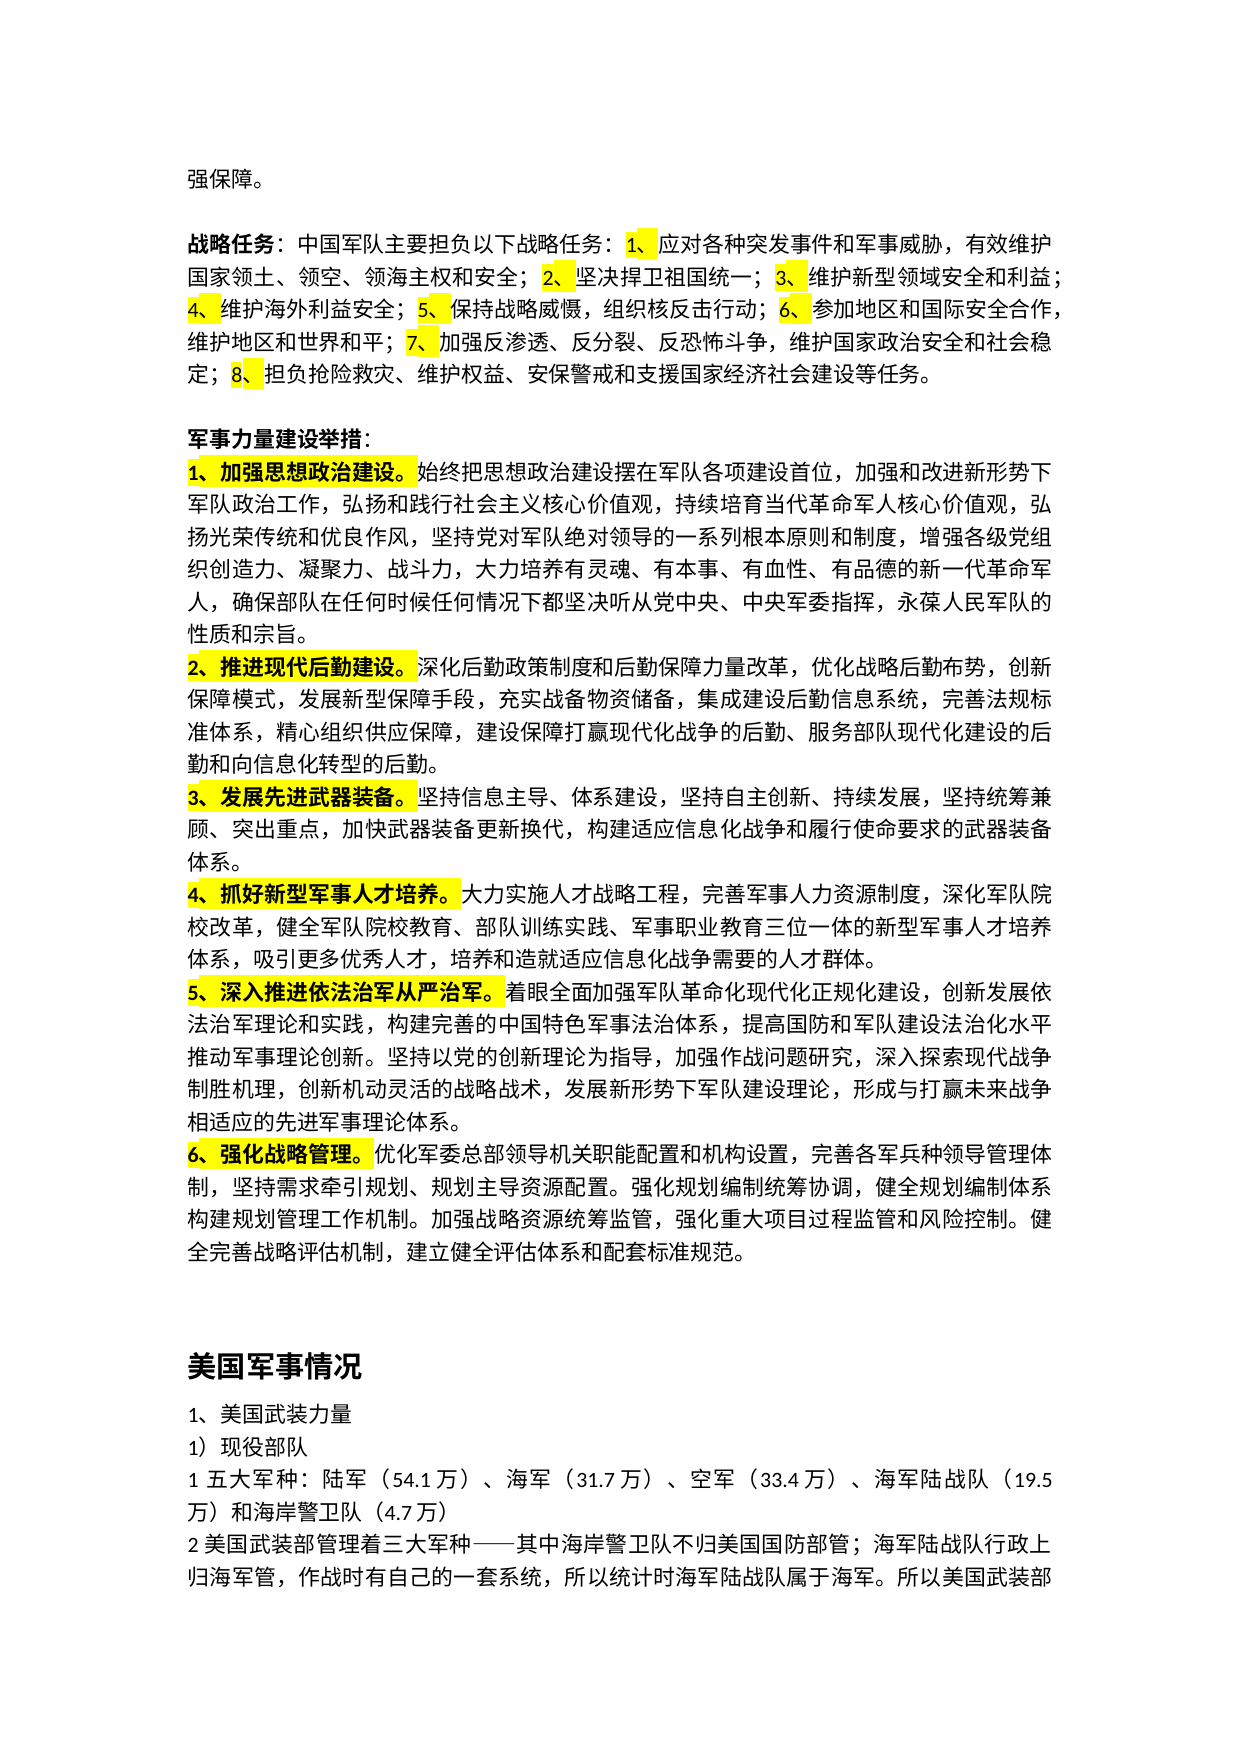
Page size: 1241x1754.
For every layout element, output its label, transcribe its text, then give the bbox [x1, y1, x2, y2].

text 1、加强思想政治建设。始终把思想政治建设摆在军队各项建设首位，加强和改进新形势下军队政治工作，弘扬和践行社会主义核心价值观，持续培育当代革命军人核心价值观，弘扬光荣传统和优良作风，坚持党对军队绝对领导的一系列根本原则和制度，增强各级党组织创造力、凝聚力、战斗力，大力培养有灵魂、有本事、有血性、有品德的新一代革命军人，确保部队在任何时候任何情况下都坚决听从党中央、中央军委指挥，永葆人民军队的性质和宗旨。 [187, 454, 1053, 649]
text 1 五大军种：陆军（54.1万）、海军（31.7万）、空军（33.4万）、海军陆战队（19.5万）和海岸警卫队（4.7万） [187, 1462, 1053, 1527]
text 1、美国武装力量 [187, 1397, 1053, 1429]
text 美国军事情况 [187, 1332, 1053, 1397]
text 战略任务：中国军队主要担负以下战略任务：1、应对各种突发事件和军事威胁，有效维护国家领土、领空、领海主权和安全；2、坚决捍卫祖国统一；3、维护新型领域安全和利益；4、维护海外利益安全；5、保持战略威慑，组织核反击行动；6、参加地区和国际安全合作，维护地区和世界和平；7、加强反渗透、反分裂、反恐怖斗争，维护国家政治安全和社会稳定；8、担负抢险救灾、维护权益、安保警戒和支援国家经济社会建设等任务。 [187, 227, 1053, 389]
text 5、深入推进依法治军从严治军。着眼全面加强军队革命化现代化正规化建设，创新发展依法治军理论和实践，构建完善的中国特色军事法治体系，提高国防和军队建设法治化水平。推动军事理论创新。坚持以党的创新理论为指导，加强作战问题研究，深入探索现代战争制胜机理，创新机动灵活的战略战术，发展新形势下军队建设理论，形成与打赢未来战争相适应的先进军事理论体系。 [187, 974, 1053, 1137]
text 2、推进现代后勤建设。深化后勤政策制度和后勤保障力量改革，优化战略后勤布势，创新保障模式，发展新型保障手段，充实战备物资储备，集成建设后勤信息系统，完善法规标准体系，精心组织供应保障，建设保障打赢现代化战争的后勤、服务部队现代化建设的后勤和向信息化转型的后勤。 [187, 649, 1053, 779]
text 6、强化战略管理。优化军委总部领导机关职能配置和机构设置，完善各军兵种领导管理体制，坚持需求牵引规划、规划主导资源配置。强化规划编制统筹协调，健全规划编制体系，构建规划管理工作机制。加强战略资源统筹监管，强化重大项目过程监管和风险控制。健全完善战略评估机制，建立健全评估体系和配套标准规范。 [187, 1137, 1053, 1267]
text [187, 162, 1053, 194]
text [187, 1527, 1053, 1592]
text 3、发展先进武器装备。坚持信息主导、体系建设，坚持自主创新、持续发展，坚持统筹兼顾、突出重点，加快武器装备更新换代，构建适应信息化战争和履行使命要求的武器装备体系。 [187, 779, 1053, 877]
text 4、抓好新型军事人才培养。大力实施人才战略工程，完善军事人力资源制度，深化军队院校改革，健全军队院校教育、部队训练实践、军事职业教育三位一体的新型军事人才培养体系，吸引更多优秀人才，培养和造就适应信息化战争需要的人才群体。 [187, 877, 1053, 974]
text 1）现役部队 [187, 1429, 1053, 1462]
text 军事力量建设举措： [187, 422, 1053, 454]
